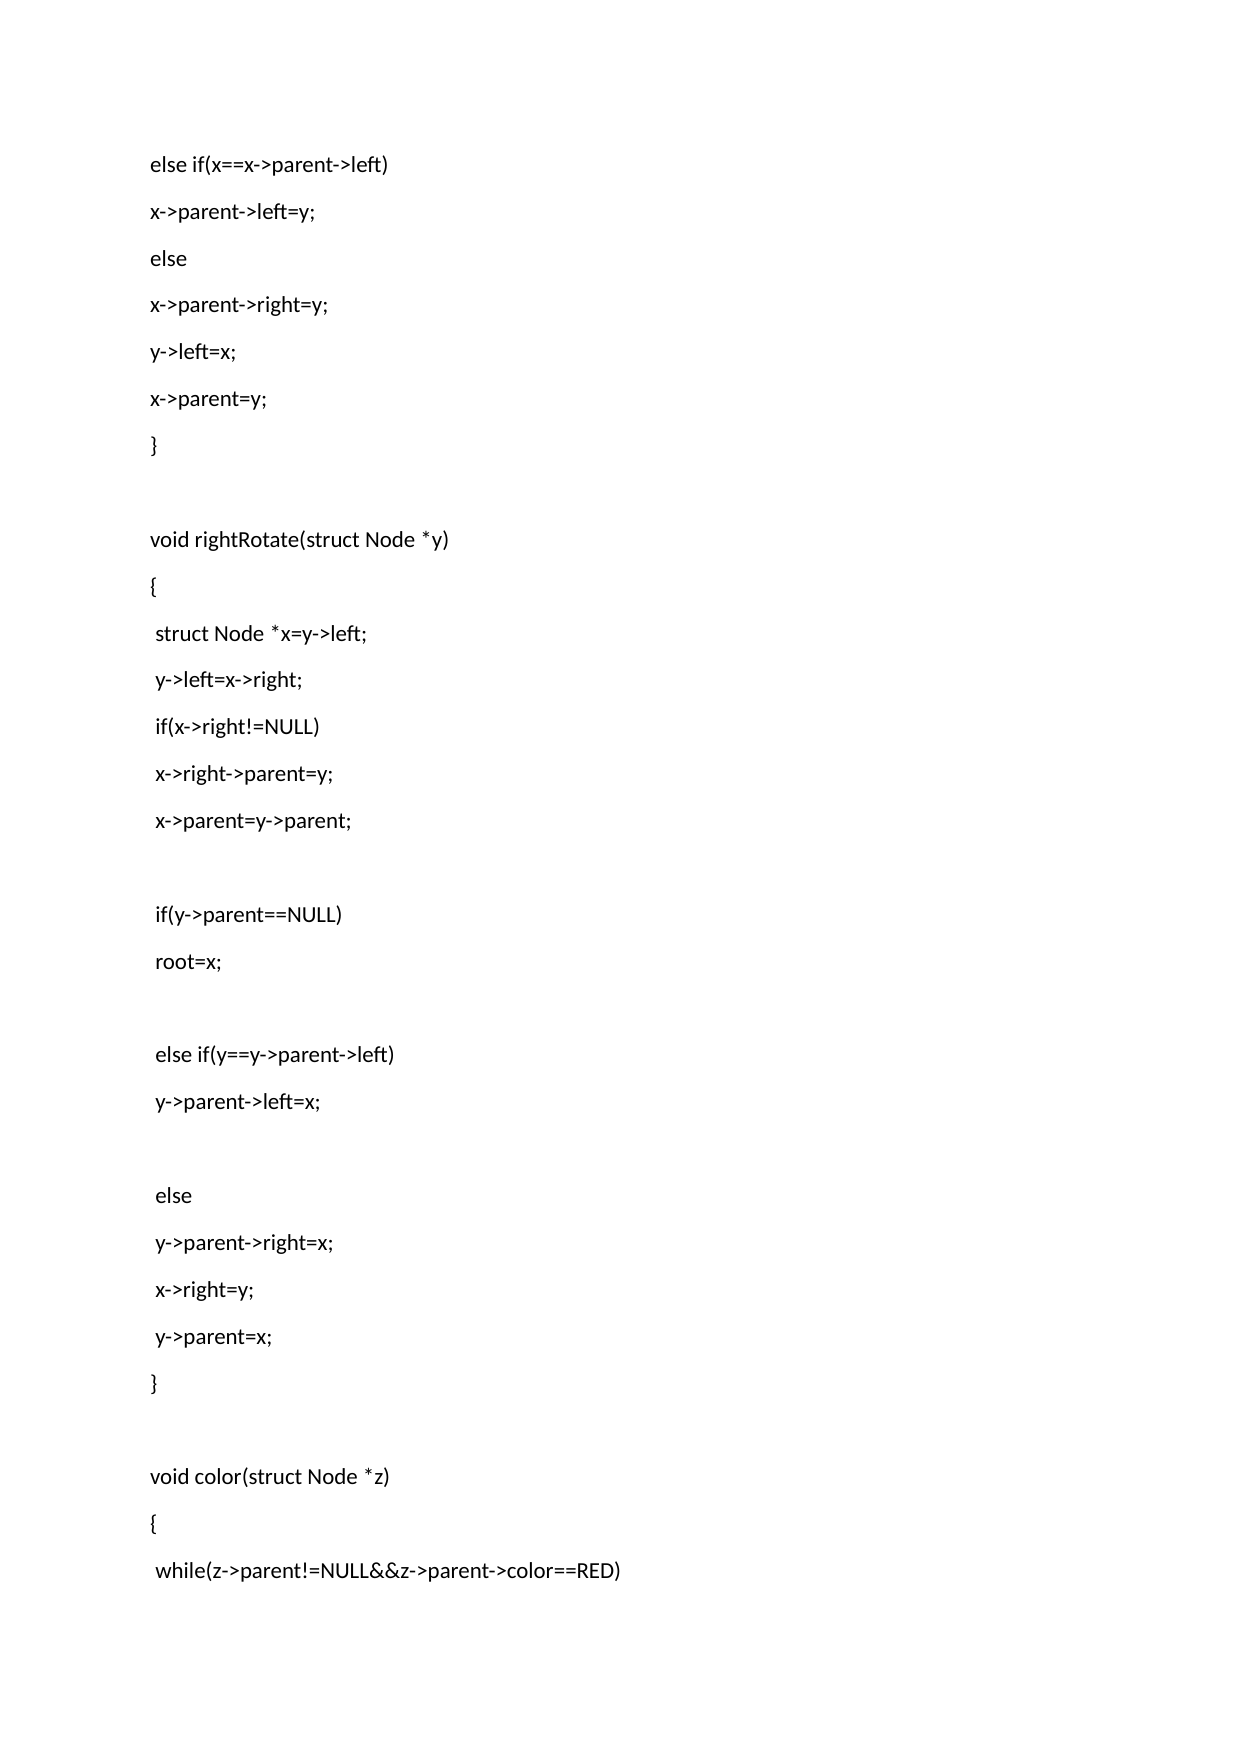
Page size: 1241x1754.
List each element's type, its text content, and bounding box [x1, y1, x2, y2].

text } [150, 1369, 1090, 1397]
text y->left=x; [150, 337, 1090, 366]
text { [150, 1509, 1090, 1537]
text if(x->right!=NULL) [150, 712, 1090, 741]
text y->left=x->right; [150, 666, 1090, 694]
text y->parent=x; [150, 1322, 1090, 1350]
text x->parent->right=y; [150, 291, 1090, 319]
text x->parent=y; [150, 384, 1090, 412]
text y->parent->left=x; [150, 1087, 1090, 1116]
text struct Node *x=y->left; [150, 619, 1090, 647]
text x->right->parent=y; [150, 759, 1090, 787]
text x->parent->left=y; [150, 197, 1090, 225]
text else if(y==y->parent->left) [150, 1041, 1090, 1069]
text x->parent=y->parent; [150, 806, 1090, 834]
text else [150, 244, 1090, 272]
text while(z->parent!=NULL&&z->parent->color==RED) [150, 1556, 1090, 1584]
text x->right=y; [150, 1275, 1090, 1303]
text void rightRotate(struct Node *y) [150, 525, 1090, 553]
text y->parent->right=x; [150, 1228, 1090, 1256]
text root=x; [150, 947, 1090, 975]
text else if(x==x->parent->left) [150, 150, 1090, 178]
text void color(struct Node *z) [150, 1462, 1090, 1491]
text } [150, 431, 1090, 459]
text else [150, 1181, 1090, 1209]
text { [150, 572, 1090, 600]
text if(y->parent==NULL) [150, 900, 1090, 928]
